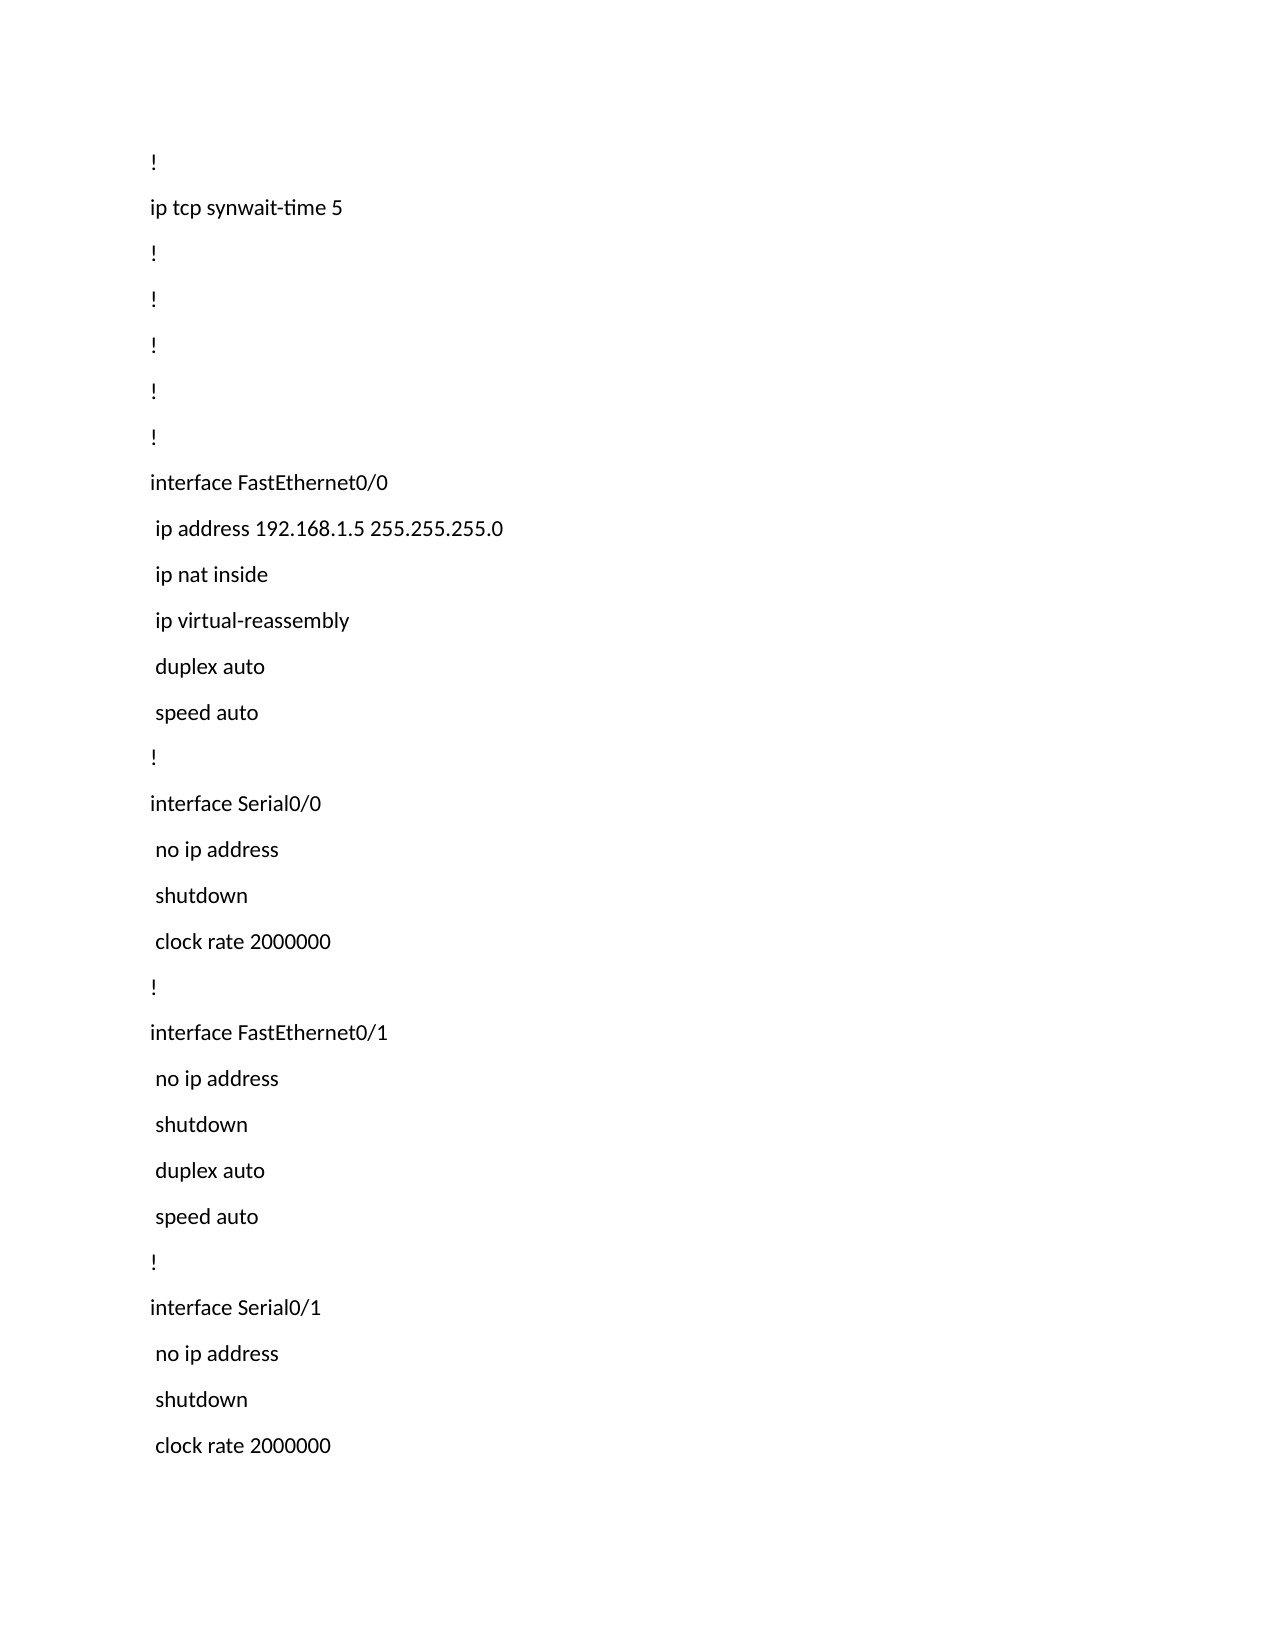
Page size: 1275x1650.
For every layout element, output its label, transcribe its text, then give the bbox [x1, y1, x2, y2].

text no ip address [150, 1342, 1125, 1367]
text duplex auto [150, 1158, 1125, 1183]
text interface FastEthernet0/1 [150, 1021, 1125, 1046]
text ! [150, 150, 1125, 175]
text ! [150, 746, 1125, 771]
text ! [150, 333, 1125, 358]
text ip address 192.168.1.5 255.255.255.0 [150, 517, 1125, 542]
text speed auto [150, 1204, 1125, 1229]
text shutdown [150, 883, 1125, 908]
text ip nat inside [150, 562, 1125, 587]
text interface Serial0/0 [150, 792, 1125, 817]
text ! [150, 242, 1125, 267]
text no ip address [150, 1067, 1125, 1092]
text ip tcp synwait-time 5 [150, 196, 1125, 221]
text duplex auto [150, 654, 1125, 679]
text ! [150, 379, 1125, 404]
text ! [150, 975, 1125, 1000]
text ! [150, 287, 1125, 312]
text ip virtual-reassembly [150, 608, 1125, 633]
text shutdown [150, 1387, 1125, 1412]
text no ip address [150, 837, 1125, 862]
text interface FastEthernet0/0 [150, 471, 1125, 496]
text ! [150, 1250, 1125, 1275]
text speed auto [150, 700, 1125, 725]
text ! [150, 425, 1125, 450]
text interface Serial0/1 [150, 1296, 1125, 1321]
text clock rate 2000000 [150, 1433, 1125, 1458]
text clock rate 2000000 [150, 929, 1125, 954]
text shutdown [150, 1112, 1125, 1137]
